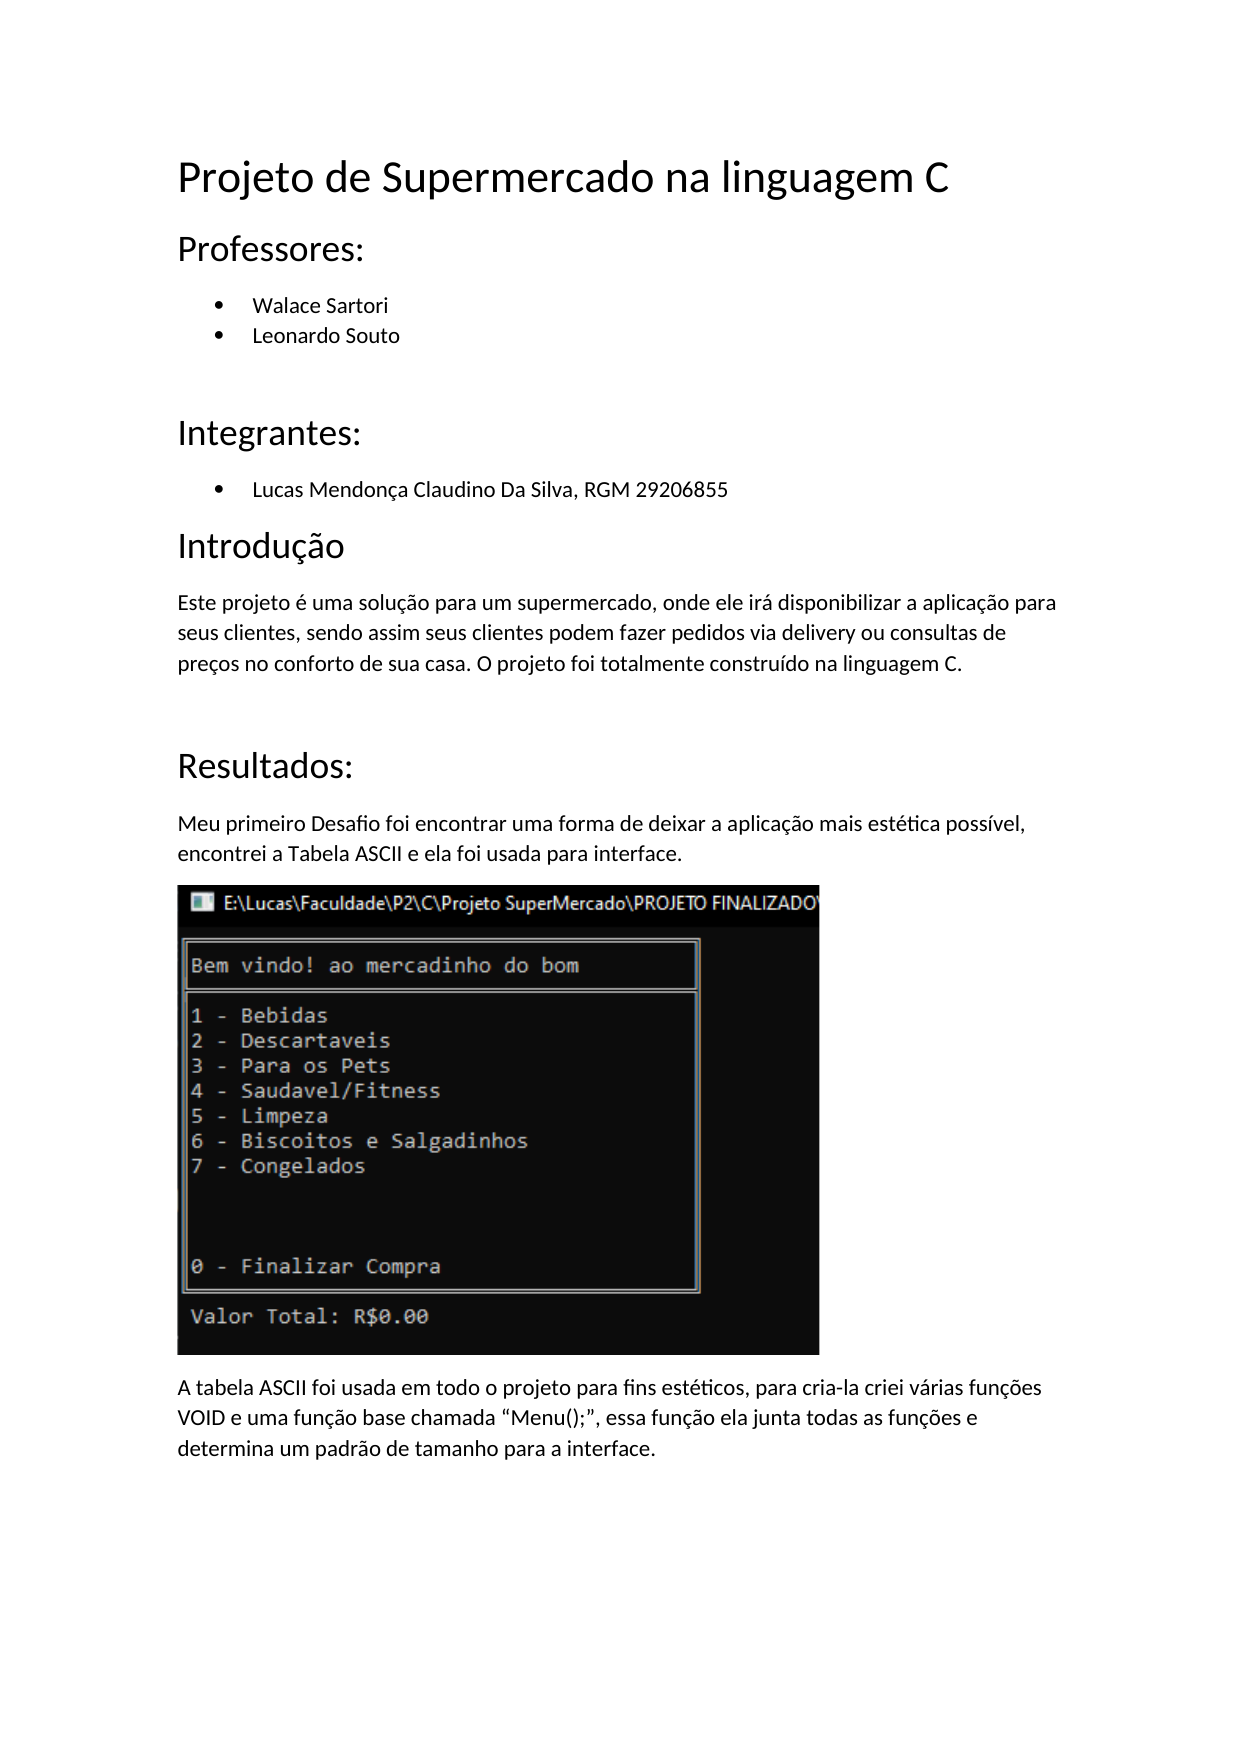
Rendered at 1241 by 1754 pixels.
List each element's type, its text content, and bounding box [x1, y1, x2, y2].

list Walace Sartori [215, 291, 1063, 319]
text A tabela ASCII foi usada em todo o projeto para fins estéticos, para cria-la criei várias funções VOID e uma função base chamada “Menu();”, essa função ela junta todas as funções e determina um padrão de tamanho para a interface. [177, 1373, 1063, 1462]
text Meu primeiro Desafio foi encontrar uma forma de deixar a aplicação mais estética possível, encontrei a Tabela ASCII e ela foi usada para interface. [177, 809, 1063, 867]
list Leonardo Souto [215, 321, 1063, 349]
text Introdução [177, 522, 1063, 568]
text Professores: [177, 224, 1063, 270]
text Projeto de Supermercado na linguagem C [177, 148, 1063, 203]
picture [177, 885, 820, 1355]
text Integrantes: [177, 409, 1063, 455]
text Resultados: [177, 742, 1063, 788]
list Lucas Mendonça Claudino Da Silva, RGM 29206855 [215, 475, 1063, 503]
text Este projeto é uma solução para um supermercado, onde ele irá disponibilizar a aplicação para seus clientes, sendo assim seus clientes podem fazer pedidos via delivery ou consultas de preços no conforto de sua casa. O projeto foi totalmente construído na linguagem C. [177, 588, 1063, 677]
